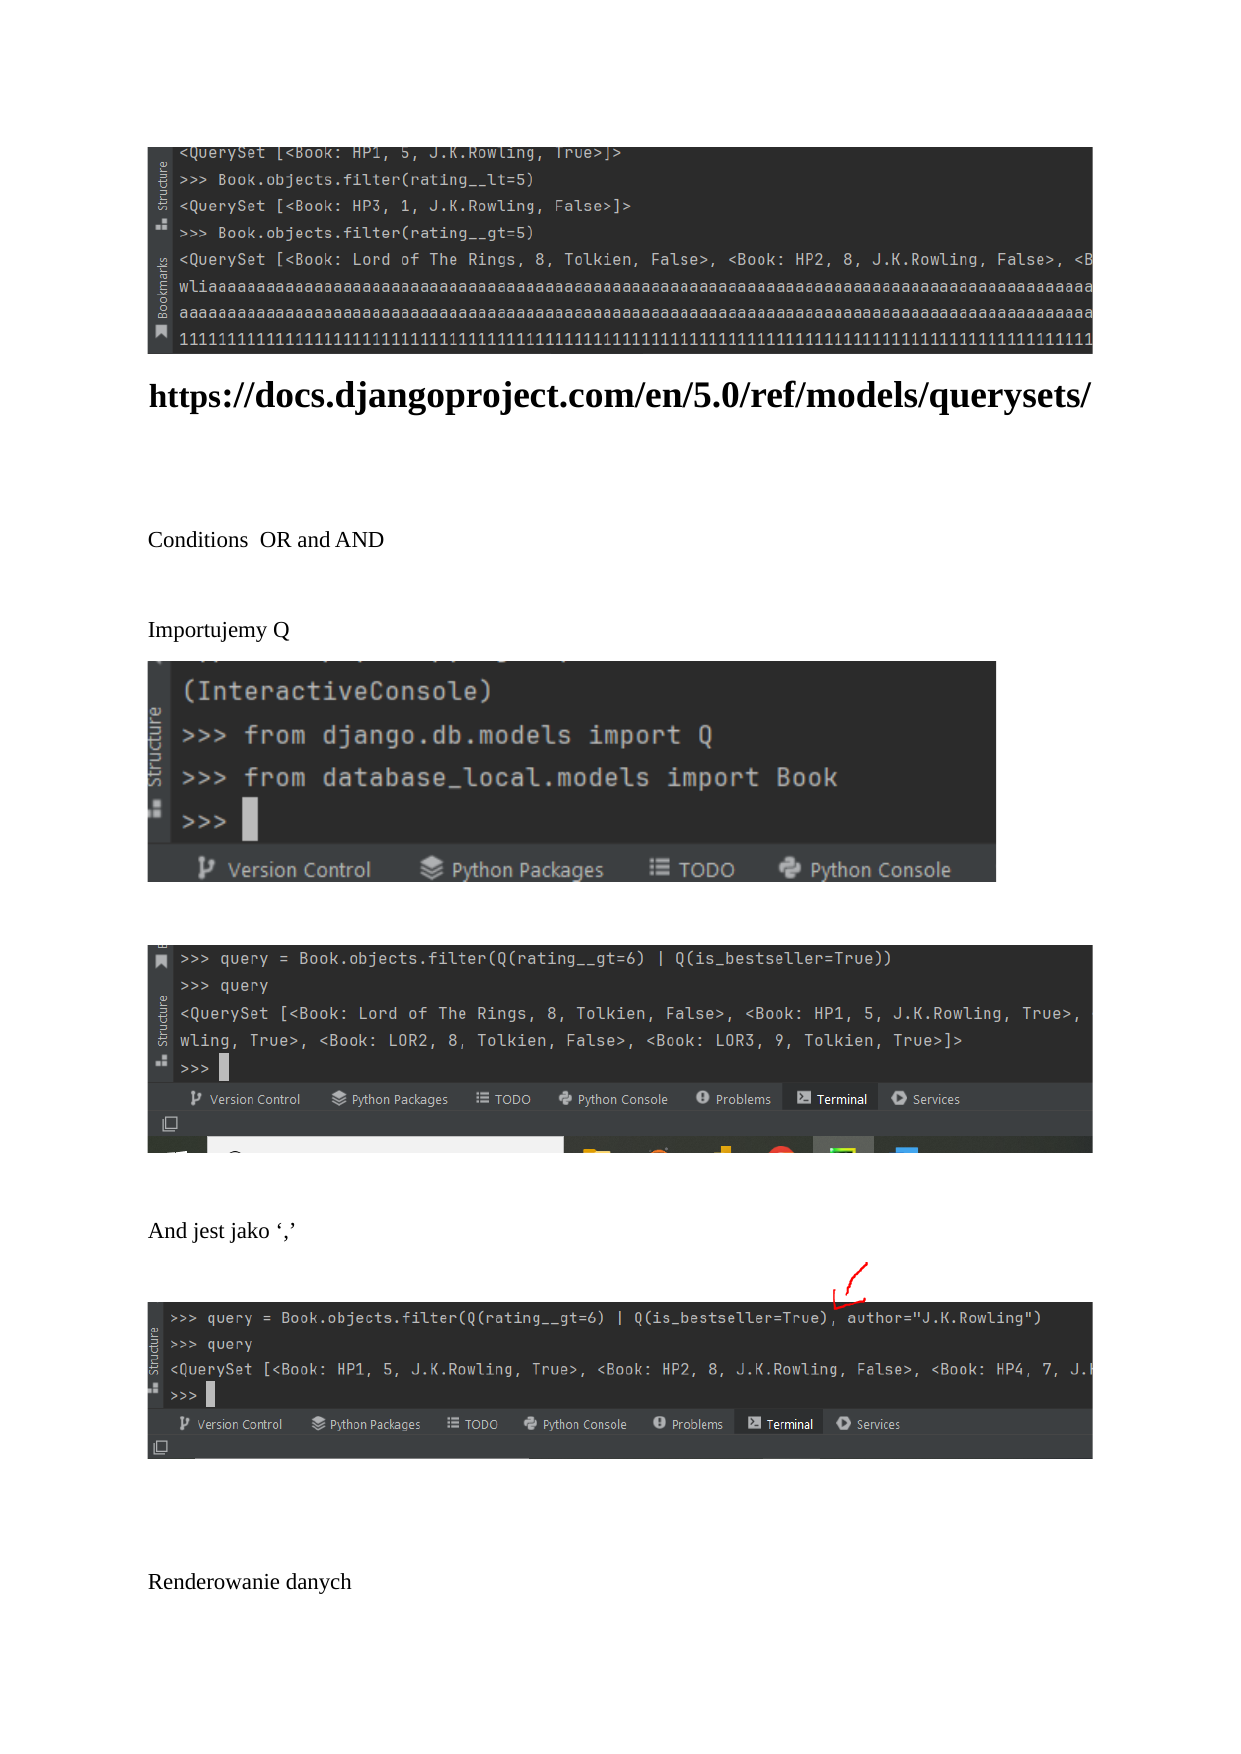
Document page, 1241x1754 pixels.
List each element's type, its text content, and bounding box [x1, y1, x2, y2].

text Renderowanie danych [148, 1568, 1093, 1594]
picture [147, 1262, 1093, 1459]
text https://docs.djangoproject.com/en/5.0/ref/models/querysets/ [148, 372, 1093, 416]
picture [147, 661, 997, 882]
text And jest jako ‘,’ [148, 1217, 1093, 1243]
picture [147, 147, 1093, 354]
text Importujemy Q [148, 616, 1093, 642]
text Conditions OR and AND [148, 526, 1093, 552]
picture [147, 945, 1093, 1153]
